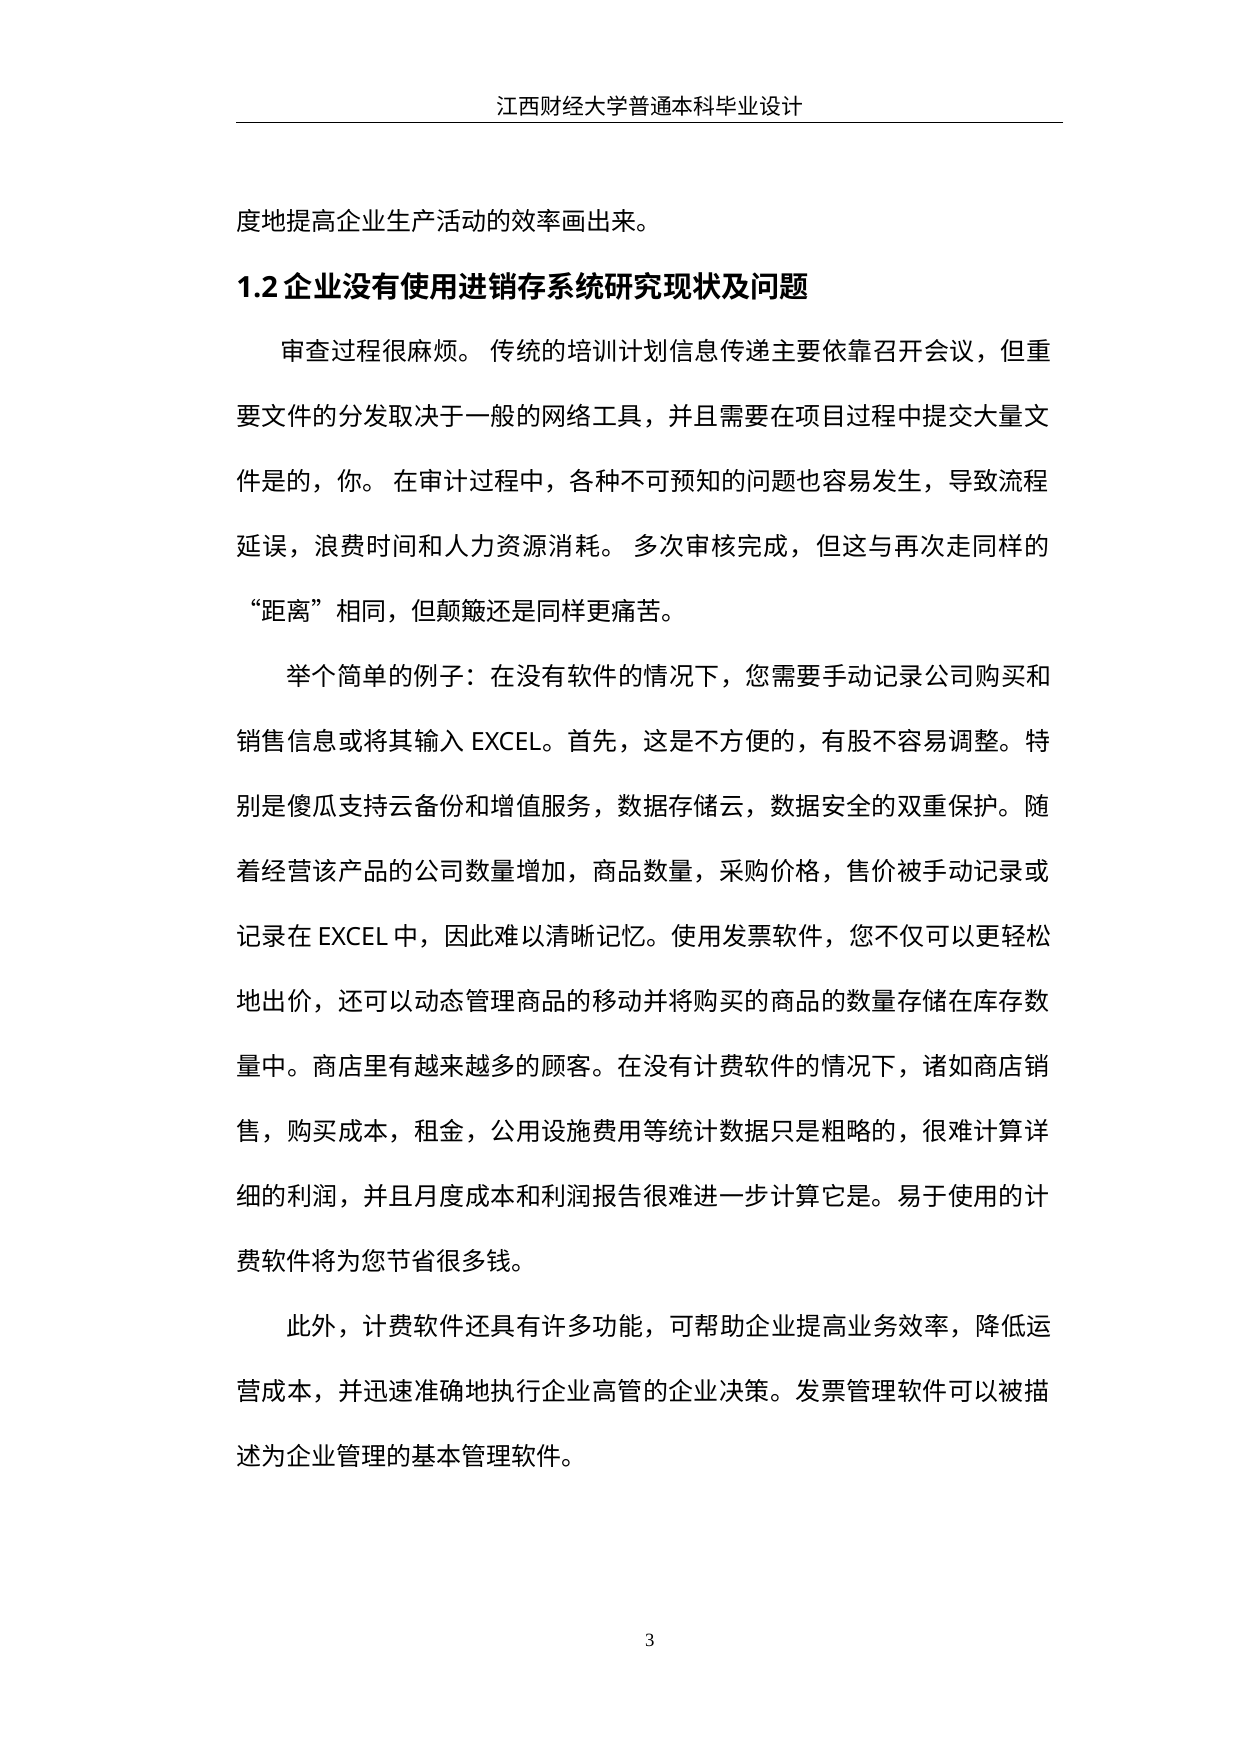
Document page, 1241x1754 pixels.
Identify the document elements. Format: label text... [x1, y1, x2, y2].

subtitle 1.2企业没有使用进销存系统研究现状及问题 [236, 252, 1063, 317]
text 举个简单的例子：在没有软件的情况下，您需要手动记录公司购买和销售信息或将其输入EXCEL。首先，这是不方便的，有股不容易调整。特别是傻瓜支持云备份和增值服务，数据存储云，数据安全的双重保护。随着经营该产品的公司数量增加，商品数量，采购价格，售价被手动记录或记录在EXCEL中，因此难以清晰记忆。使用发票软件，您不仅可以更轻松地出价，还可以动态管理商品的移动并将购买的商品的数量存储在库存数量中。商店里有越来越多的顾客。在没有计费软件的情况下，诸如商店销售，购买成本，租金，公用设施费用等统计数据只是粗略的，很难计算详细的利润，并且月度成本和利润报告很难进一步计算它是。易于使用的计费软件将为您节省很多钱。 [236, 642, 1051, 1292]
text 审查过程很麻烦。 传统的培训计划信息传递主要依靠召开会议，但重要文件的分发取决于一般的网络工具，并且需要在项目过程中提交大量文件是的，你。 在审计过程中，各种不可预知的问题也容易发生，导致流程延误，浪费时间和人力资源消耗。 多次审核完成，但这与再次走同样的“距离”相同，但颠簸还是同样更痛苦。 [236, 317, 1051, 642]
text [236, 187, 1051, 252]
text 此外，计费软件还具有许多功能，可帮助企业提高业务效率，降低运营成本，并迅速准确地执行企业高管的企业决策。发票管理软件可以被描述为企业管理的基本管理软件。 [236, 1292, 1051, 1487]
